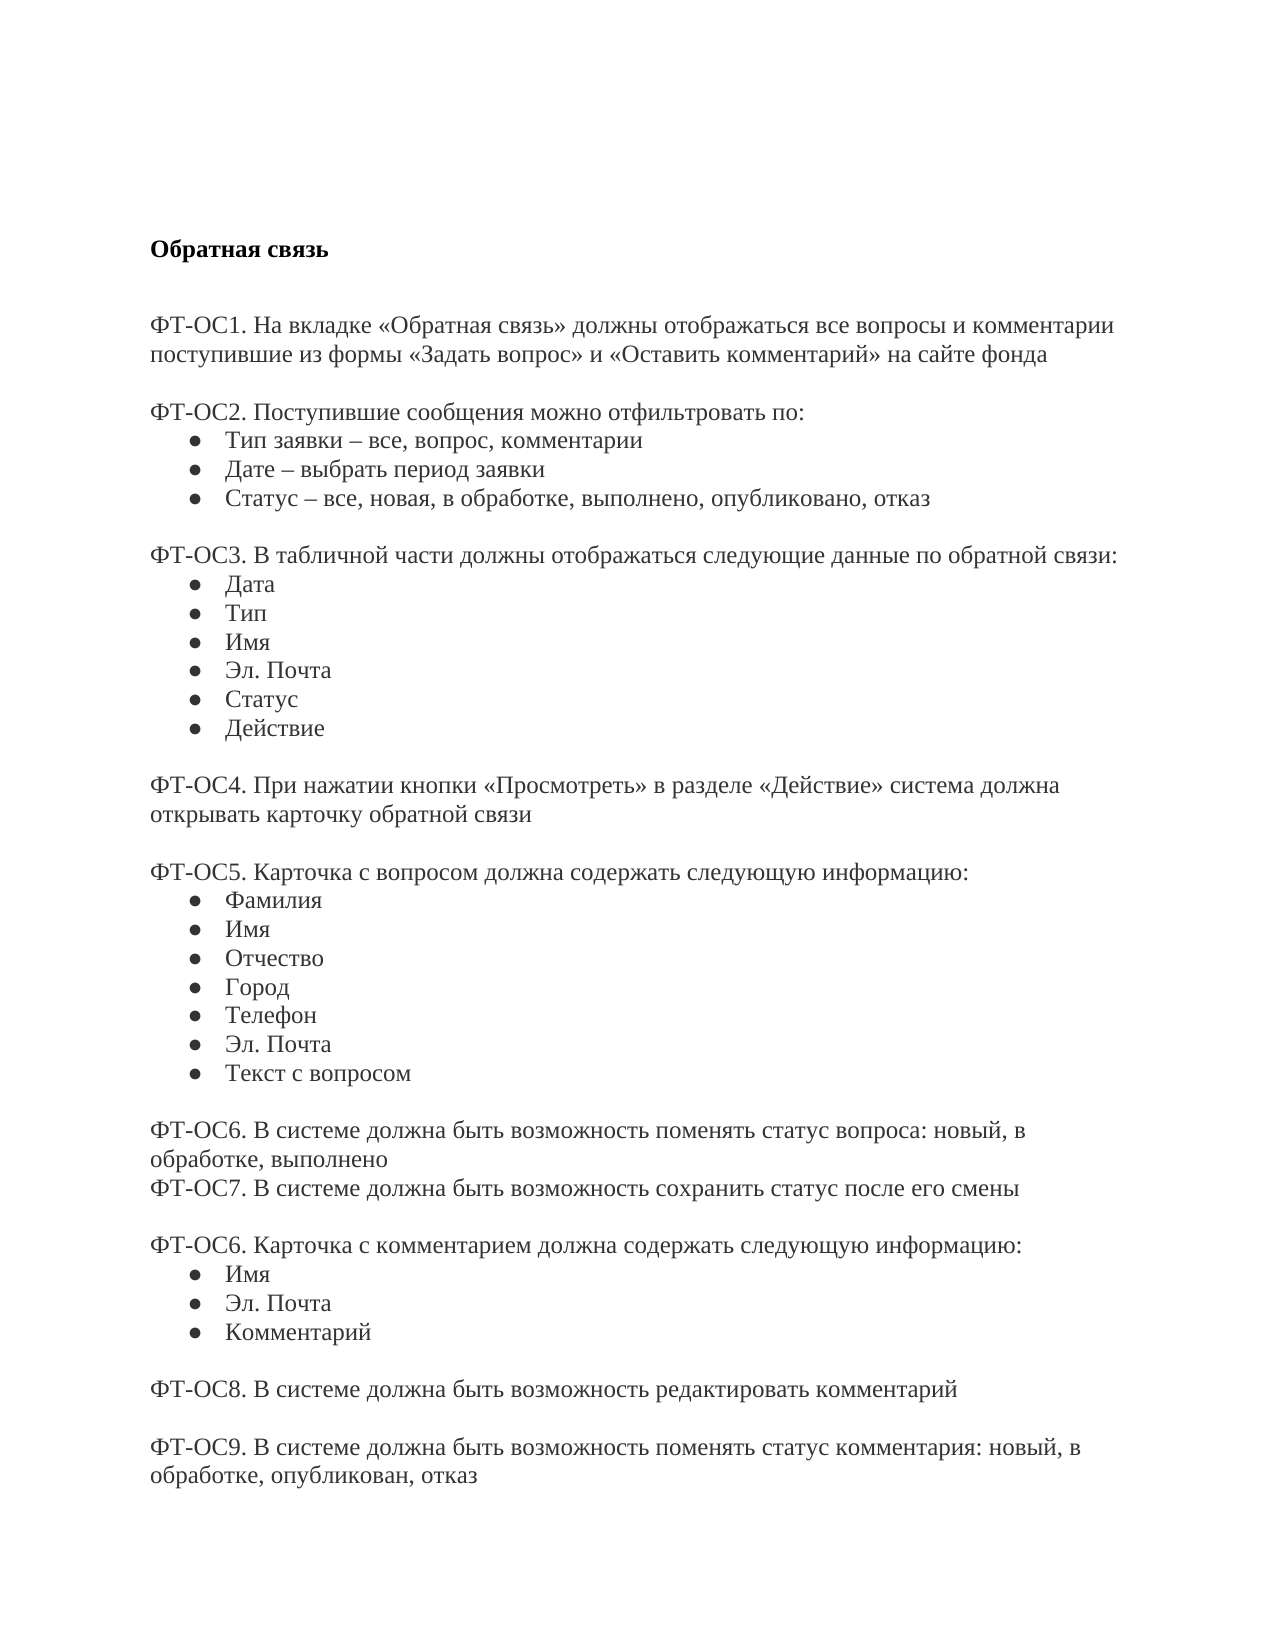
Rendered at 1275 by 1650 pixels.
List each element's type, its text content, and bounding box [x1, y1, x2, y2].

text ФТ-ОС3. В табличной части должны отображаться следующие данные по обратной связи: [150, 540, 1125, 569]
list Эл. Почта [187, 1288, 1125, 1317]
text ФТ-ОС8. В системе должна быть возможность редактировать комментарий [150, 1374, 1125, 1403]
list Город [187, 972, 1125, 1000]
subtitle Обратная связь [150, 234, 1125, 263]
list Тип [187, 598, 1125, 627]
list Действие [187, 713, 1125, 742]
list Статус [187, 684, 1125, 713]
text ФТ-ОС6. Карточка с комментарием должна содержать следующую информацию: [150, 1230, 1125, 1259]
list Тип заявки – все, вопрос, комментарии [187, 425, 1125, 454]
text ФТ-ОС7. В системе должна быть возможность сохранить статус после его смены [150, 1173, 1125, 1202]
list Дата [187, 569, 1125, 598]
text ФТ-ОС2. Поступившие сообщения можно отфильтровать по: [150, 397, 1125, 425]
text ФТ-ОС6. В системе должна быть возможность поменять статус вопроса: новый, в обработке, выполнено [150, 1115, 1125, 1173]
list Дате – выбрать период заявки [187, 454, 1125, 483]
text ФТ-ОС9. В системе должна быть возможность поменять статус комментария: новый, в обработке, опубликован, отказ [150, 1432, 1125, 1489]
text ФТ-ОС5. Карточка с вопросом должна содержать следующую информацию: [150, 857, 1125, 885]
list Отчество [187, 943, 1125, 972]
list Фамилия [187, 885, 1125, 914]
list Текст с вопросом [187, 1058, 1125, 1087]
list Эл. Почта [187, 655, 1125, 684]
list Имя [187, 1259, 1125, 1288]
list Имя [187, 914, 1125, 943]
list Статус – все, новая, в обработке, выполнено, опубликовано, отказ [187, 483, 1125, 512]
list Эл. Почта [187, 1029, 1125, 1058]
list Телефон [187, 1000, 1125, 1029]
list Имя [187, 627, 1125, 655]
text ФТ-ОС1. На вкладке «Обратная связь» должны отображаться все вопросы и комментарии поступившие из формы «Задать вопрос» и «Оставить комментарий» на сайте фонда [150, 310, 1125, 368]
text ФТ-ОС4. При нажатии кнопки «Просмотреть» в разделе «Действие» система должна открывать карточку обратной связи [150, 770, 1125, 828]
list Комментарий [187, 1317, 1125, 1345]
